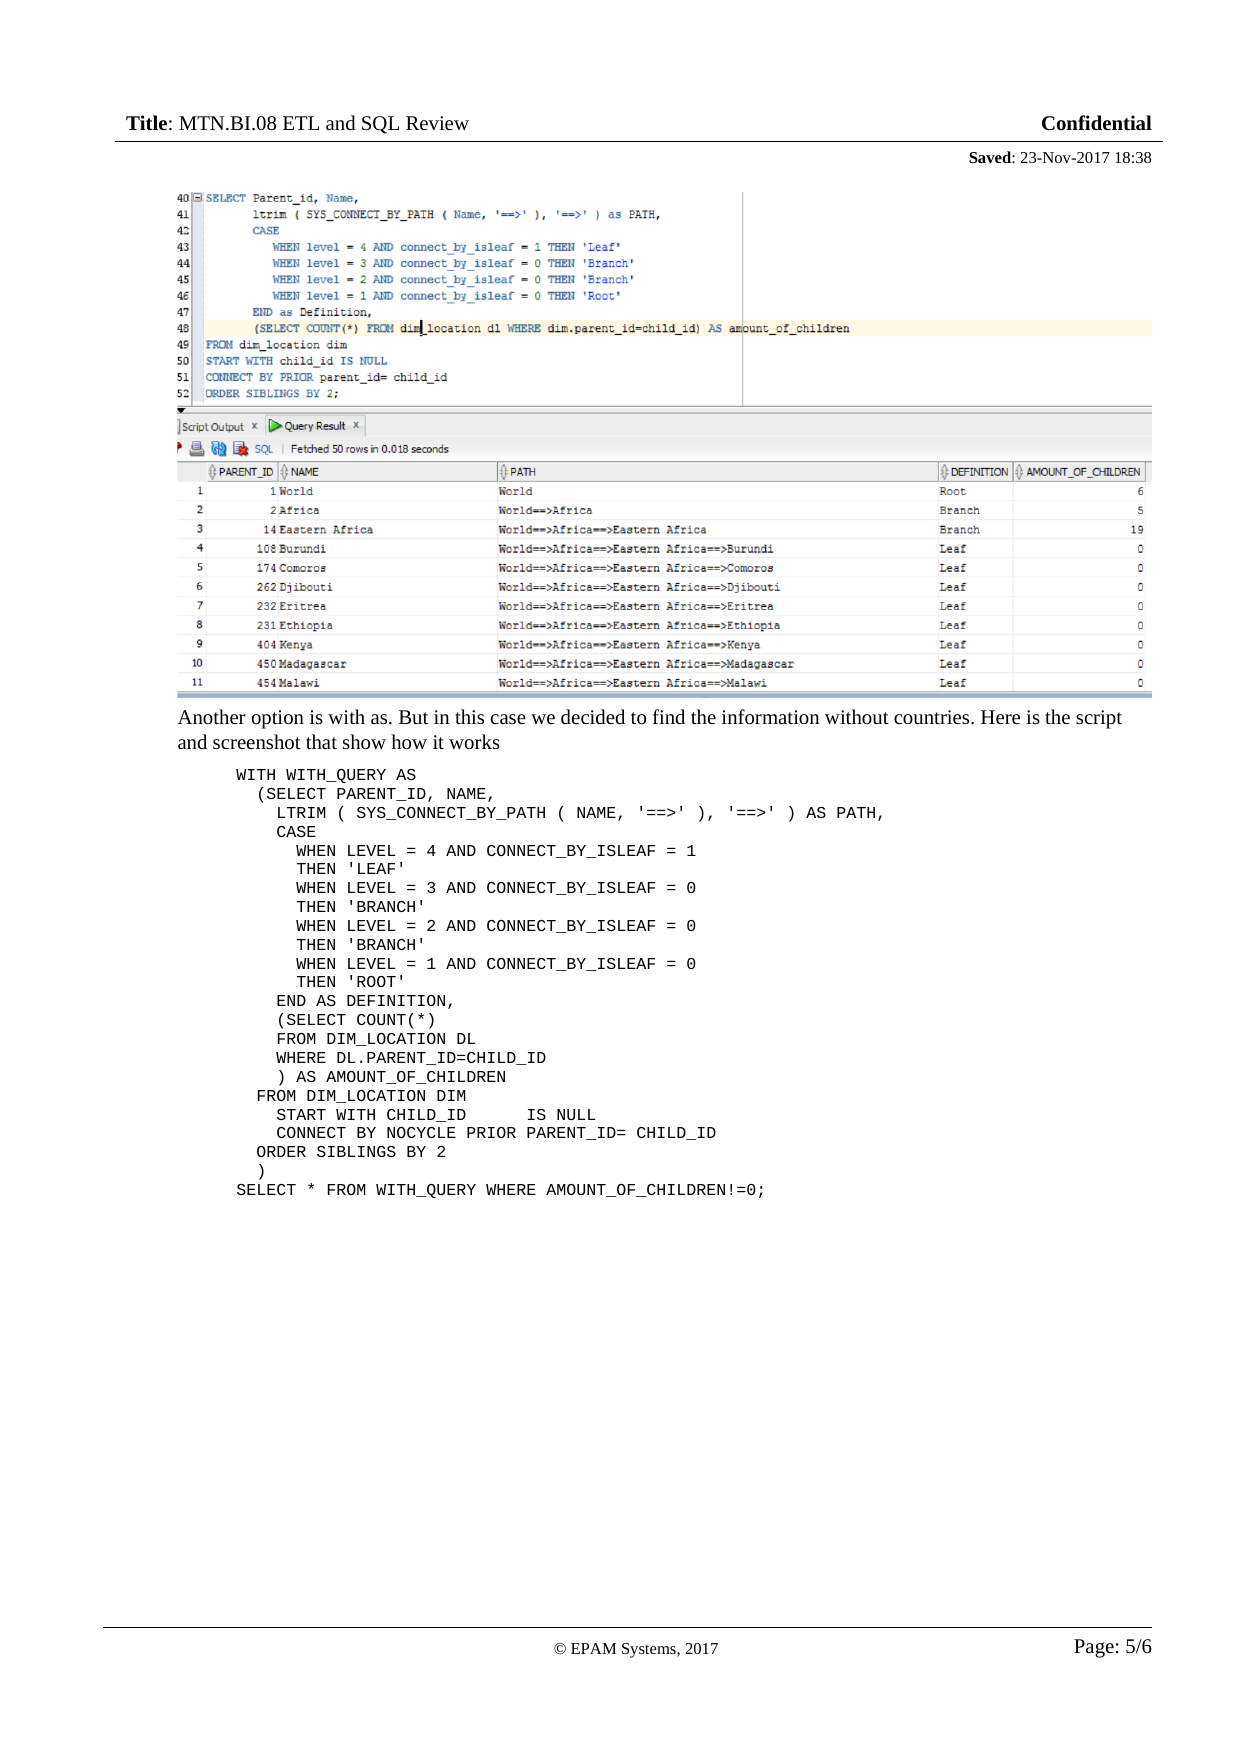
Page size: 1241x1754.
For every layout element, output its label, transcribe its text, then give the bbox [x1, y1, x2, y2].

text WHEN LEVEL = 1 AND CONNECT_BY_ISLEAF = 0 [236, 955, 1107, 974]
text WHEN LEVEL = 4 AND CONNECT_BY_ISLEAF = 1 [236, 842, 1107, 861]
text WITH WITH_QUERY AS [236, 767, 1107, 786]
text THEN 'LEAF' [236, 861, 1107, 880]
text START WITH CHILD_ID IS NULL [236, 1106, 1107, 1125]
text WHEN LEVEL = 2 AND CONNECT_BY_ISLEAF = 0 [236, 917, 1107, 936]
text Another option is with as. But in this case we decided to find the information without countries. Here is the script and screenshot that show how it works [177, 704, 1152, 754]
text ) AS AMOUNT_OF_CHILDREN [236, 1068, 1107, 1087]
text THEN 'BRANCH' [236, 899, 1107, 917]
text THEN 'BRANCH' [236, 936, 1107, 955]
text ) [236, 1163, 1107, 1181]
text WHEN LEVEL = 3 AND CONNECT_BY_ISLEAF = 0 [236, 880, 1107, 899]
text THEN 'ROOT' [236, 974, 1107, 993]
picture [177, 192, 1152, 698]
text LTRIM ( SYS_CONNECT_BY_PATH ( NAME, '==>' ), '==>' ) AS PATH, [236, 804, 1107, 823]
text (SELECT COUNT(*) [236, 1012, 1107, 1031]
text CONNECT BY NOCYCLE PRIOR PARENT_ID= CHILD_ID [236, 1125, 1107, 1144]
text CASE [236, 823, 1107, 842]
text ORDER SIBLINGS BY 2 [236, 1144, 1107, 1163]
text WHERE DL.PARENT_ID=CHILD_ID [236, 1049, 1107, 1068]
text FROM DIM_LOCATION DIM [236, 1087, 1107, 1106]
text FROM DIM_LOCATION DL [236, 1031, 1107, 1049]
text (SELECT PARENT_ID, NAME, [236, 786, 1107, 804]
text END AS DEFINITION, [236, 993, 1107, 1012]
text SELECT * FROM WITH_QUERY WHERE AMOUNT_OF_CHILDREN!=0; [236, 1181, 1107, 1200]
